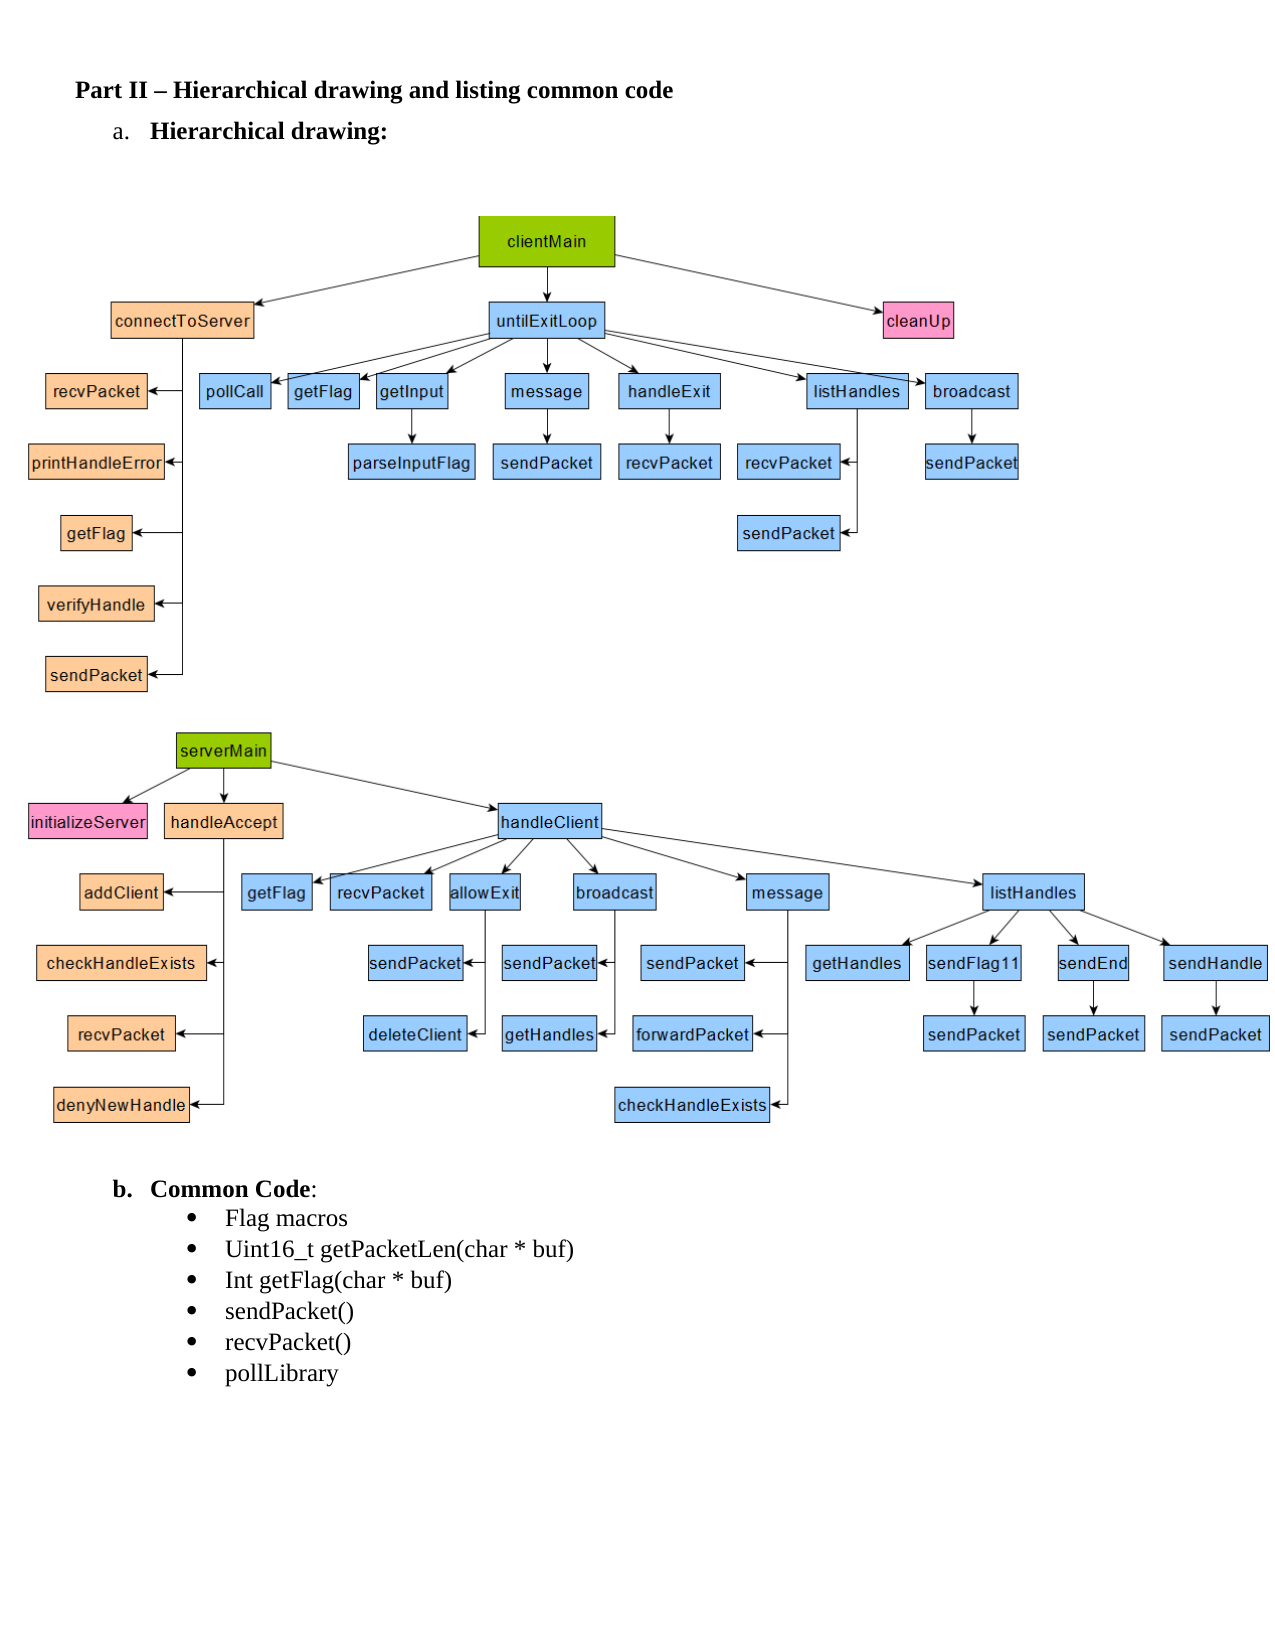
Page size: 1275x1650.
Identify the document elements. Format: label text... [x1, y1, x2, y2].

list Common Code: [112, 1174, 1200, 1203]
list pollLibrary [187, 1358, 1200, 1387]
subtitle Part II – Hierarchical drawing and listing common code [75, 75, 1200, 104]
list recvPacket() [187, 1327, 1200, 1356]
list Uint16_t getPacketLen(char * buf) [187, 1234, 1200, 1263]
list Flag macros [187, 1203, 1200, 1232]
picture [0, 216, 1275, 1125]
list Int getFlag(char * buf) [187, 1265, 1200, 1294]
list sendPacket() [187, 1296, 1200, 1325]
list Hierarchical drawing: [112, 116, 1200, 145]
